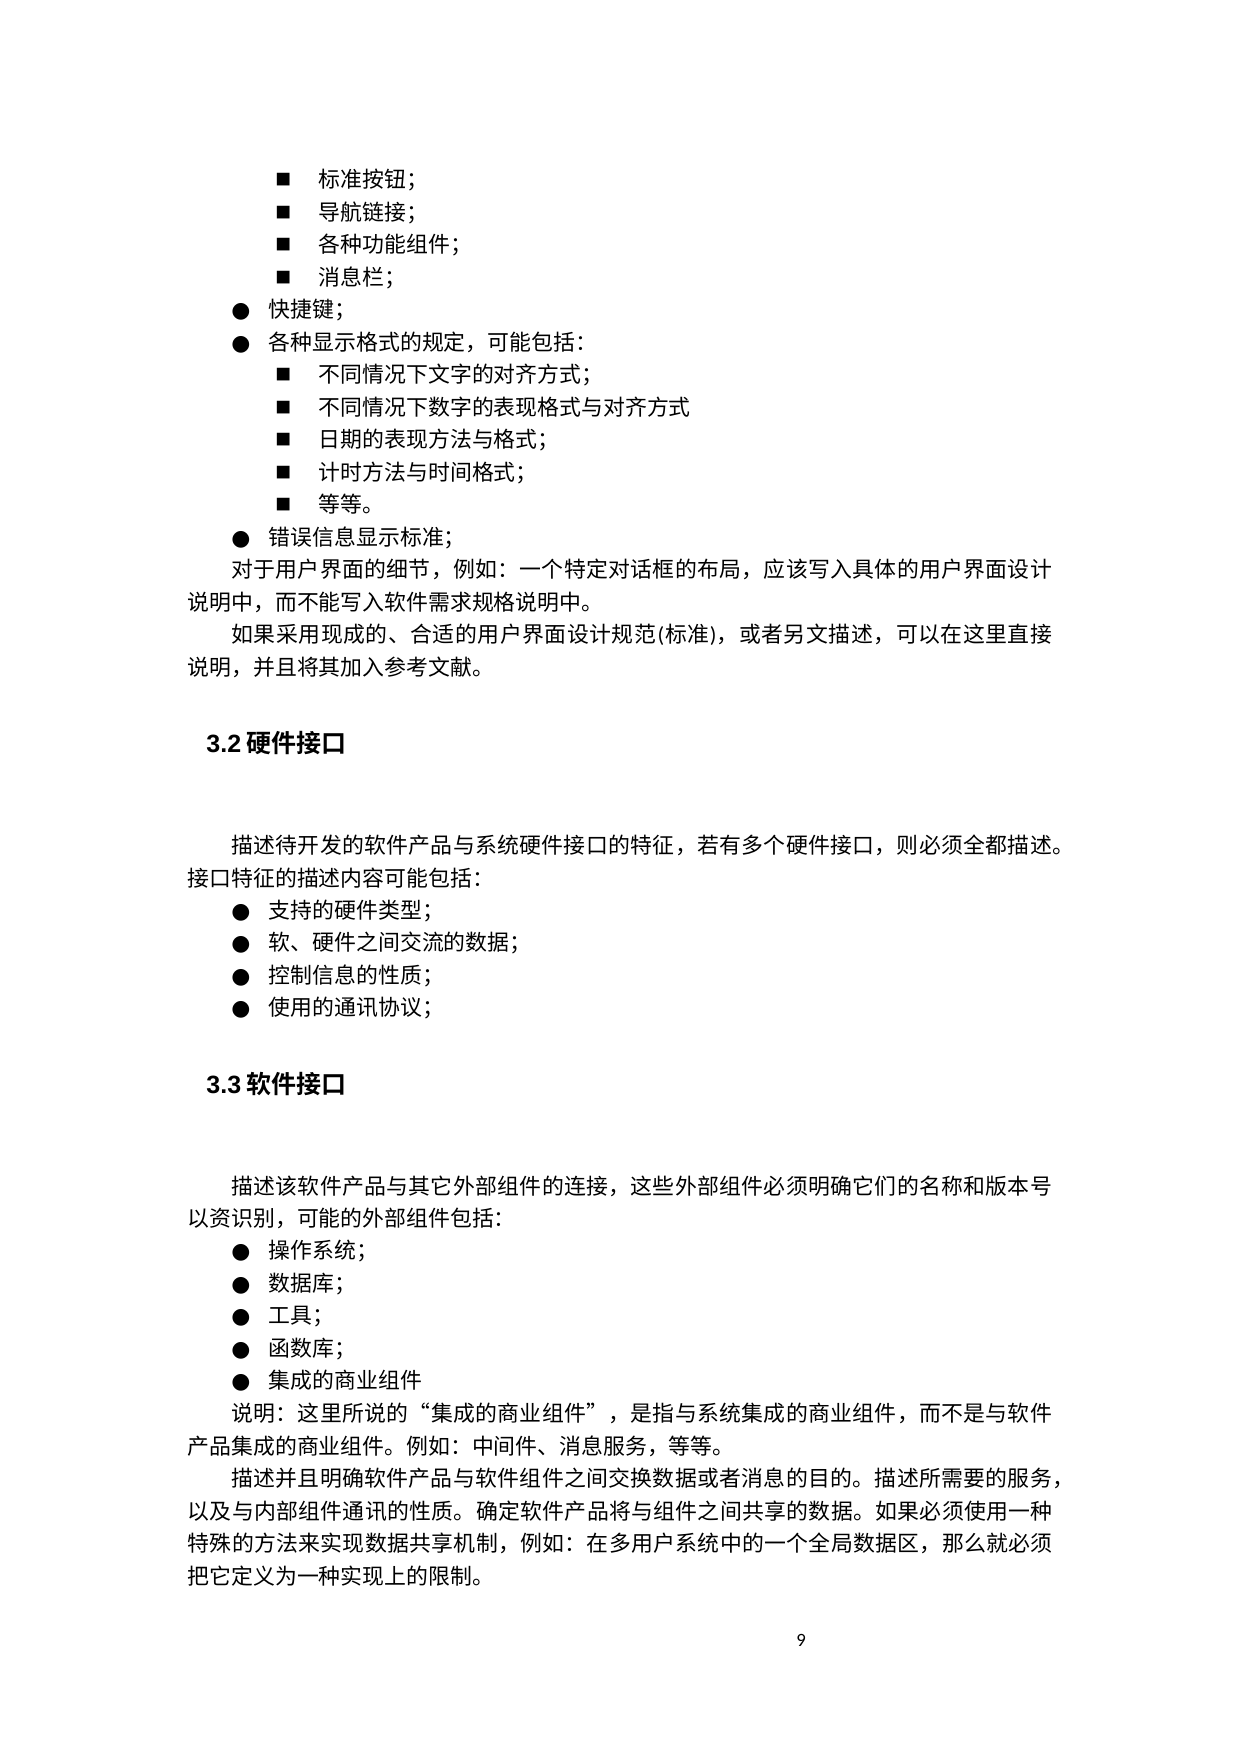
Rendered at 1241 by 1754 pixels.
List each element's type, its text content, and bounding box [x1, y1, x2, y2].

list 控制信息的性质； [231, 958, 1053, 990]
text 描述该软件产品与其它外部组件的连接，这些外部组件必须明确它们的名称和版本号以资识别，可能的外部组件包括： [187, 1168, 1053, 1233]
list 集成的商业组件 [231, 1363, 1053, 1396]
list 工具； [231, 1298, 1053, 1331]
text 如果采用现成的、合适的用户界面设计规范(标准)，或者另文描述，可以在这里直接说明，并且将其加入参考文献。 [187, 617, 1053, 682]
list 错误信息显示标准； [231, 519, 1053, 552]
list 等等。 [275, 487, 1053, 519]
subtitle 3.2硬件接口 [206, 709, 1053, 774]
list 各种功能组件； [275, 227, 1053, 259]
list 不同情况下文字的对齐方式； [275, 357, 1053, 389]
list 操作系统； [231, 1233, 1053, 1266]
list 软、硬件之间交流的数据； [231, 925, 1053, 958]
list 快捷键； [231, 292, 1053, 324]
list 导航链接； [275, 194, 1053, 227]
list 各种显示格式的规定，可能包括： [231, 324, 1053, 357]
text 说明：这里所说的“集成的商业组件”，是指与系统集成的商业组件，而不是与软件产品集成的商业组件。例如：中间件、消息服务，等等。 [187, 1396, 1053, 1461]
list 日期的表现方法与格式； [275, 422, 1053, 454]
list 数据库； [231, 1266, 1053, 1298]
text 对于用户界面的细节，例如：一个特定对话框的布局，应该写入具体的用户界面设计说明中，而不能写入软件需求规格说明中。 [187, 552, 1053, 617]
list 计时方法与时间格式； [275, 454, 1053, 487]
list 消息栏； [275, 259, 1053, 292]
text 描述并且明确软件产品与软件组件之间交换数据或者消息的目的。描述所需要的服务，以及与内部组件通讯的性质。确定软件产品将与组件之间共享的数据。如果必须使用一种特殊的方法来实现数据共享机制，例如：在多用户系统中的一个全局数据区，那么就必须把它定义为一种实现上的限制。 [187, 1461, 1053, 1591]
text 描述待开发的软件产品与系统硬件接口的特征，若有多个硬件接口，则必须全都描述。接口特征的描述内容可能包括： [187, 828, 1053, 893]
subtitle 3.3软件接口 [206, 1050, 1053, 1115]
list 标准按钮； [275, 162, 1053, 194]
list 函数库； [231, 1331, 1053, 1363]
list 使用的通讯协议； [231, 990, 1053, 1023]
list 不同情况下数字的表现格式与对齐方式 [275, 389, 1053, 422]
list 支持的硬件类型； [231, 893, 1053, 925]
